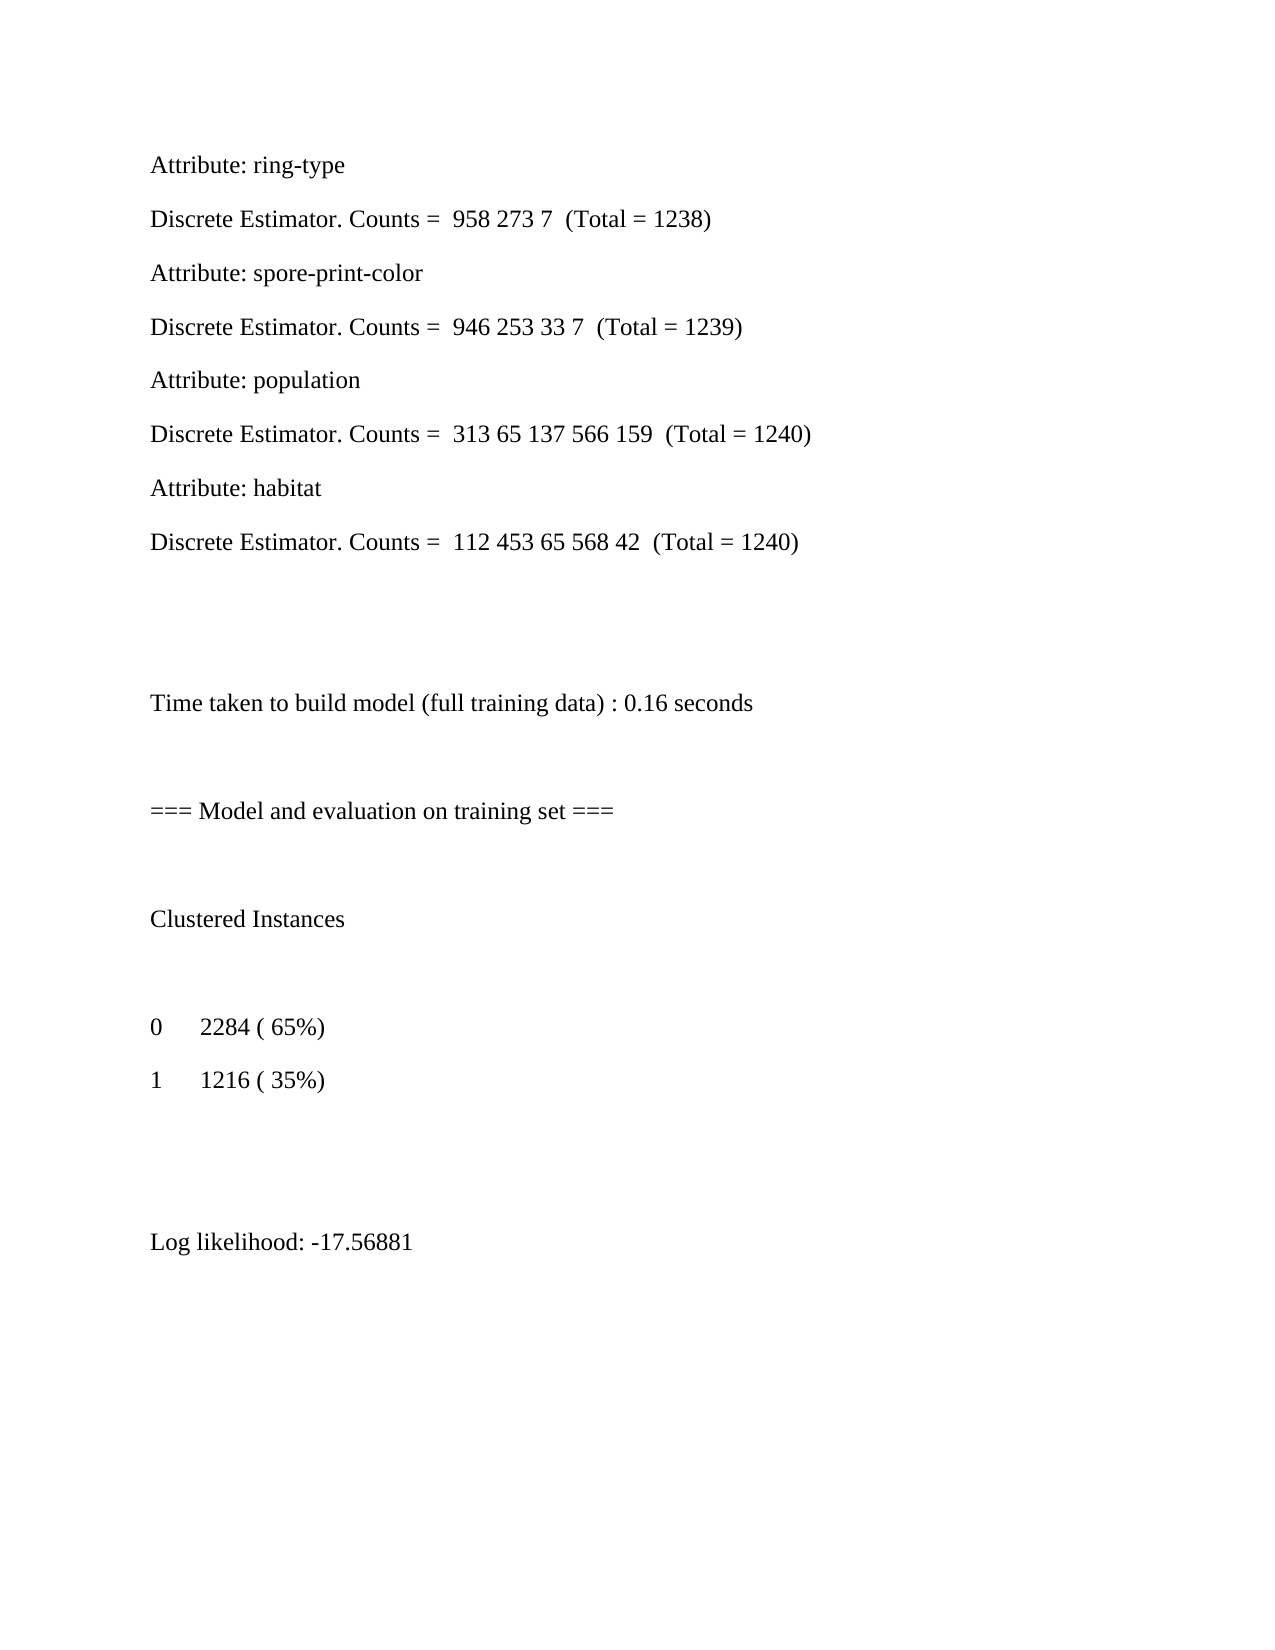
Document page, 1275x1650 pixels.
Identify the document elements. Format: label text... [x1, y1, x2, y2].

text Clustered Instances [150, 904, 1125, 933]
text Log likelihood: -17.56881 [150, 1227, 1125, 1256]
text Discrete Estimator. Counts = 112 453 65 568 42 (Total = 1240) [150, 527, 1125, 556]
text Discrete Estimator. Counts = 313 65 137 566 159 (Total = 1240) [150, 419, 1125, 448]
text Attribute: ring-type [150, 150, 1125, 179]
text Discrete Estimator. Counts = 958 273 7 (Total = 1238) [150, 204, 1125, 233]
text 1 1216 ( 35%) [150, 1066, 1125, 1094]
text Attribute: spore-print-color [150, 258, 1125, 286]
text === Model and evaluation on training set === [150, 796, 1125, 825]
text Attribute: population [150, 365, 1125, 394]
text Attribute: habitat [150, 473, 1125, 502]
text 0 2284 ( 65%) [150, 1012, 1125, 1040]
text Time taken to build model (full training data) : 0.16 seconds [150, 688, 1125, 717]
text Discrete Estimator. Counts = 946 253 33 7 (Total = 1239) [150, 312, 1125, 340]
